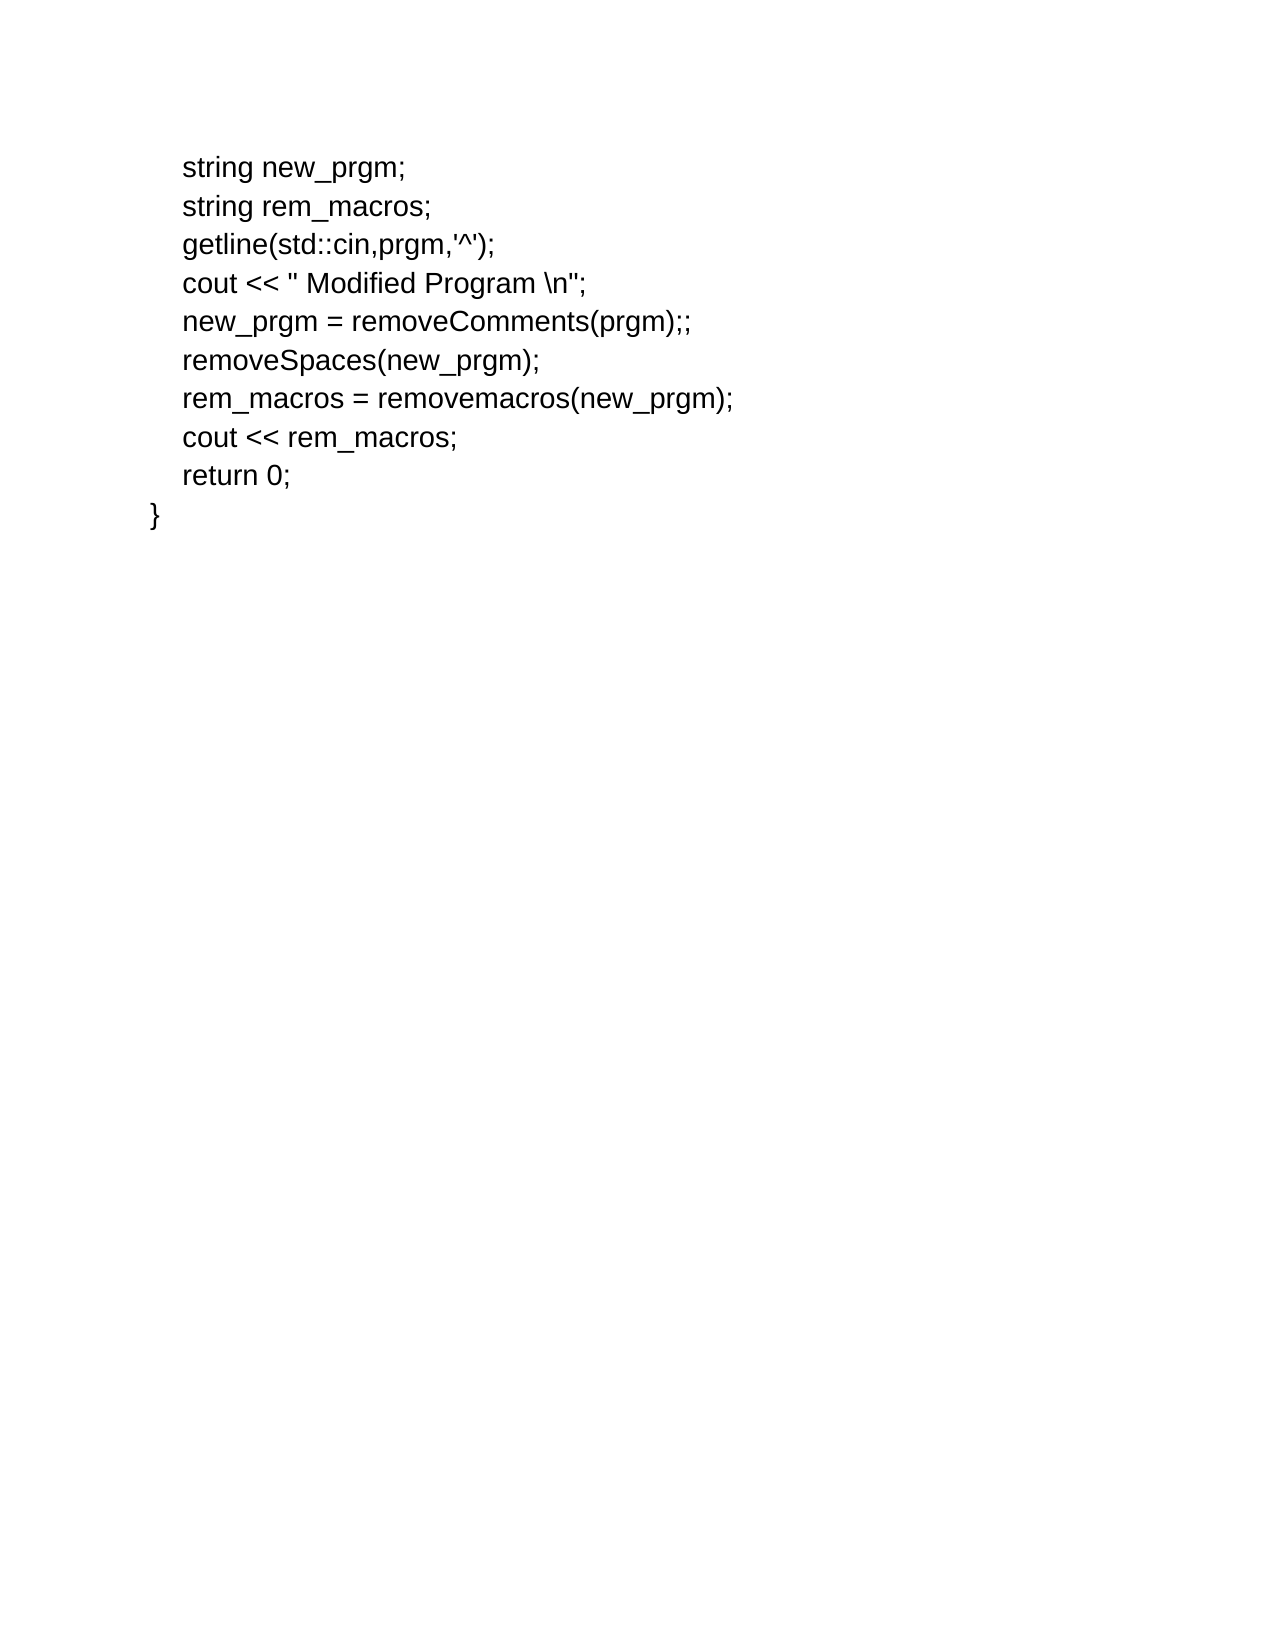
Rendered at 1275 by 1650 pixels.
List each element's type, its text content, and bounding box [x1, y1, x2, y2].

text cout << " Modified Program \n"; [150, 266, 1125, 299]
text string new_prgm; [150, 150, 1125, 183]
text string rem_macros; [150, 188, 1125, 222]
text new_prgm = removeComments(prgm);; [150, 304, 1125, 338]
text cout << rem_macros; [150, 420, 1125, 453]
text rem_macros = removemacros(new_prgm); [150, 381, 1125, 415]
text removeSpaces(new_prgm); [150, 343, 1125, 376]
text return 0; [150, 458, 1125, 492]
text } [150, 497, 1125, 530]
text getline(std::cin,prgm,'^'); [150, 227, 1125, 261]
